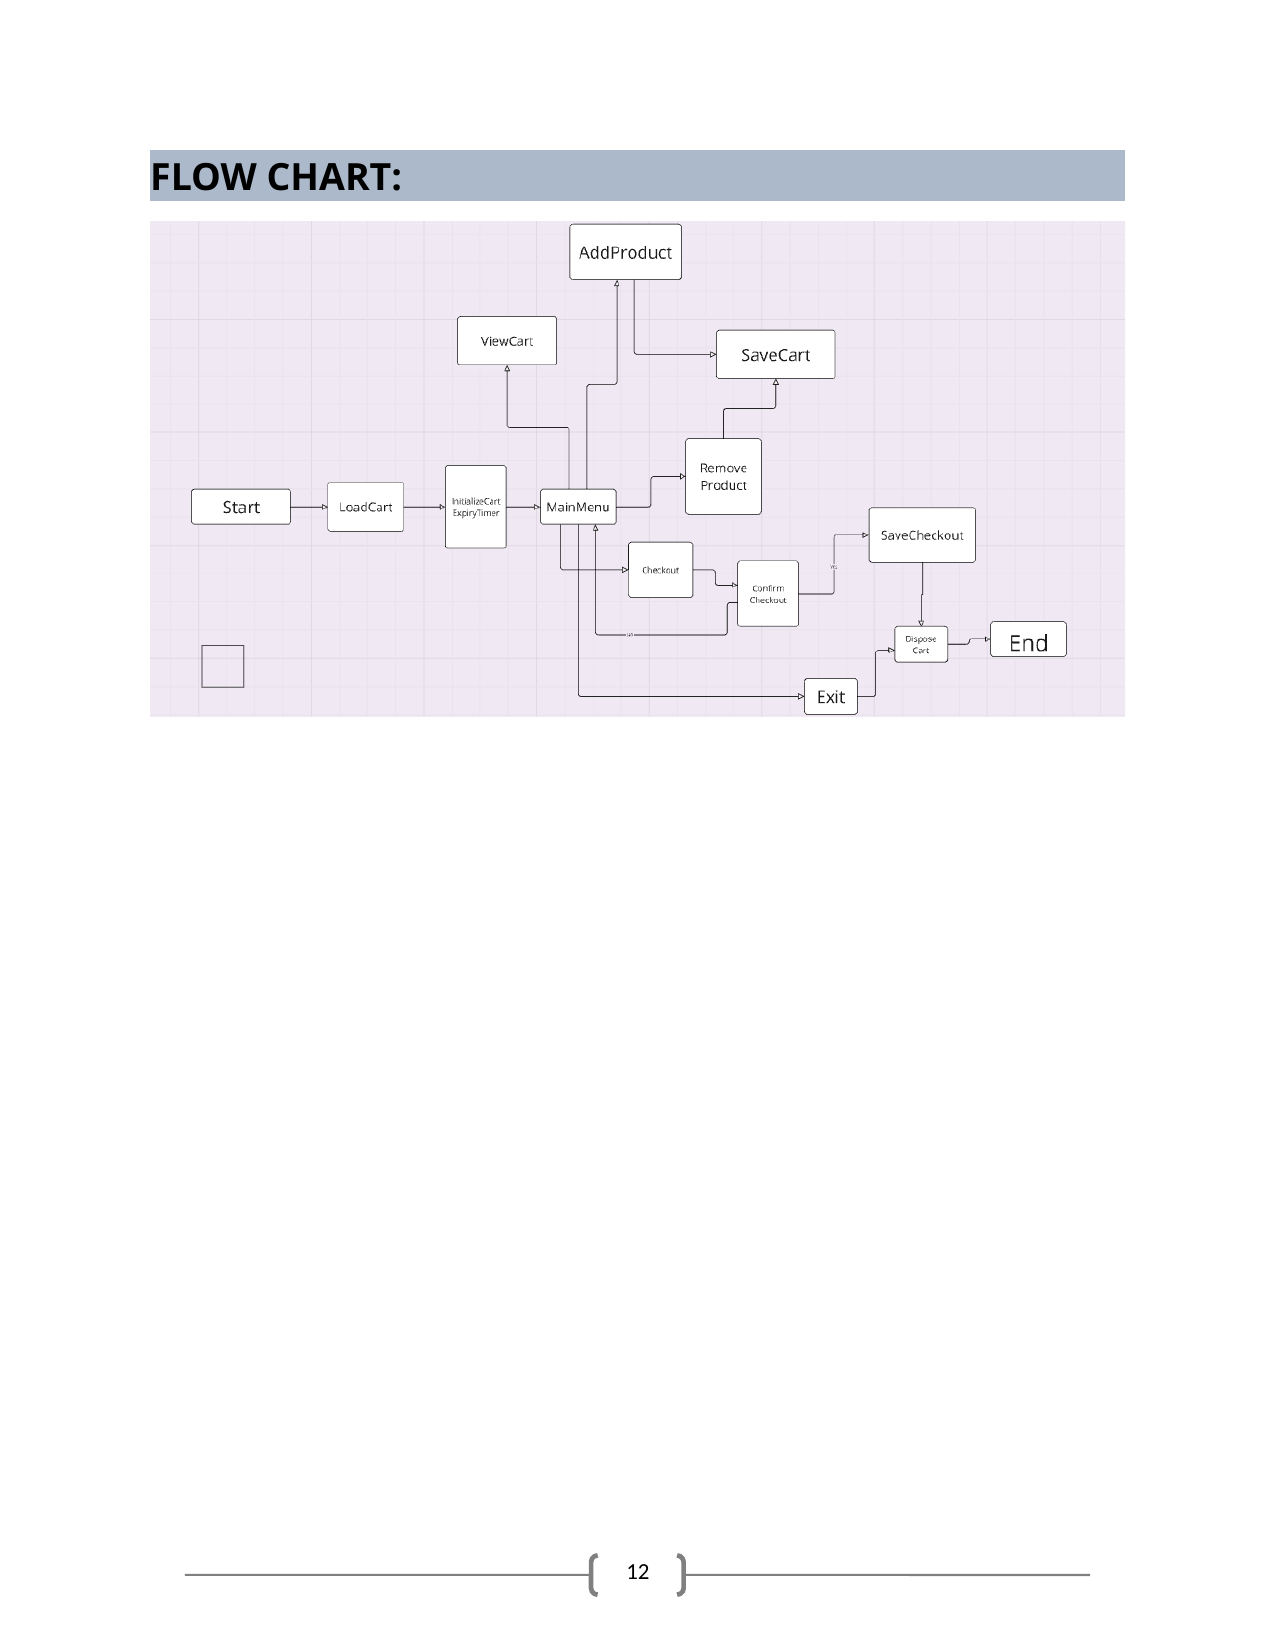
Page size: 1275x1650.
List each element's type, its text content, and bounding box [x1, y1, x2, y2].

text FLOW CHART: [150, 150, 1125, 201]
picture [150, 221, 1125, 717]
